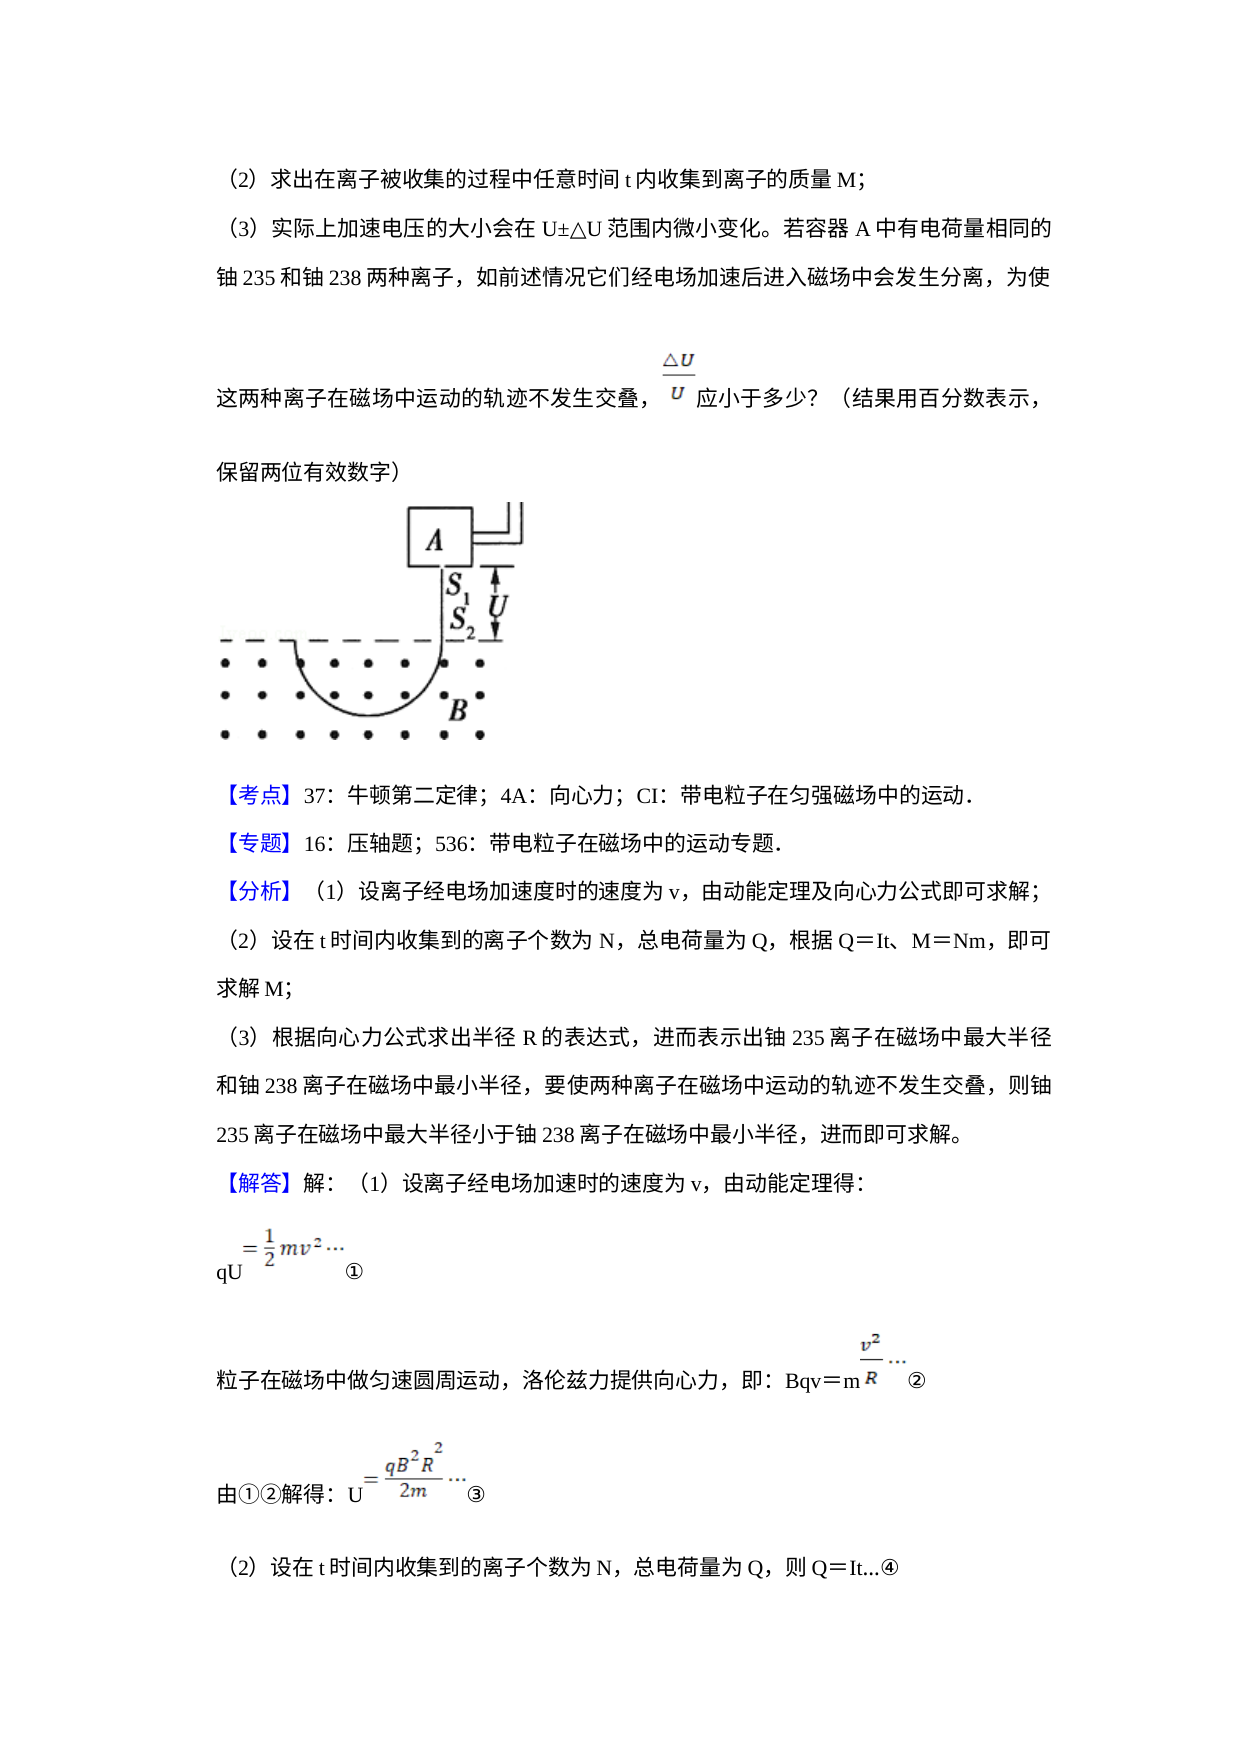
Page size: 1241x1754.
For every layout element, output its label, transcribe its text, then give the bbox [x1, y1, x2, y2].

text （3）根据向心力公式求出半径R的表达式，进而表示出铀235离子在磁场中最大半径和铀238离子在磁场中最小半径，要使两种离子在磁场中运动的轨迹不发生交叠，则铀235离子在磁场中最大半径小于铀238离子在磁场中最小半径，进而即可求解。 [216, 1019, 1053, 1149]
text （2）设在t时间内收集到的离子个数为N，总电荷量为Q，根据Q＝It、M＝Nm，即可求解M； [216, 922, 1053, 1003]
text （3）实际上加速电压的大小会在U±△U范围内微小变化。若容器A中有电荷量相同的铀235和铀238两种离子，如前述情况它们经电场加速后进入磁场中会发生分离，为使这两种离子在磁场中运动的轨迹不发生交叠，应小于多少？（结果用百分数表示，保留两位有效数字） [216, 210, 1053, 487]
picture [860, 1323, 907, 1389]
text （2）设在t时间内收集到的离子个数为N，总电荷量为Q，则Q＝It…④ [216, 1550, 1053, 1582]
picture [242, 1213, 345, 1279]
text 【专题】16：压轴题；536：带电粒子在磁场中的运动专题． [216, 826, 1053, 858]
text 由①②解得：U③ [216, 1436, 1053, 1534]
text 粒子在磁场中做匀速圆周运动，洛伦兹力提供向心力，即：Bqv＝m② [216, 1323, 1053, 1421]
text qU① [216, 1213, 1053, 1311]
text 【解答】解：（1）设离子经电场加速时的速度为v，由动能定理得： [216, 1165, 1053, 1198]
picture [363, 1436, 467, 1502]
text （2）求出在离子被收集的过程中任意时间t内收集到离子的质量M； [216, 162, 1053, 194]
picture [216, 502, 524, 740]
text 【分析】（1）设离子经电场加速度时的速度为v，由动能定理及向心力公式即可求解； [216, 874, 1053, 906]
text 【考点】37：牛顿第二定律；4A：向心力；CI：带电粒子在匀强磁场中的运动．菁优网版权所有 [216, 777, 1053, 810]
picture [662, 340, 696, 406]
